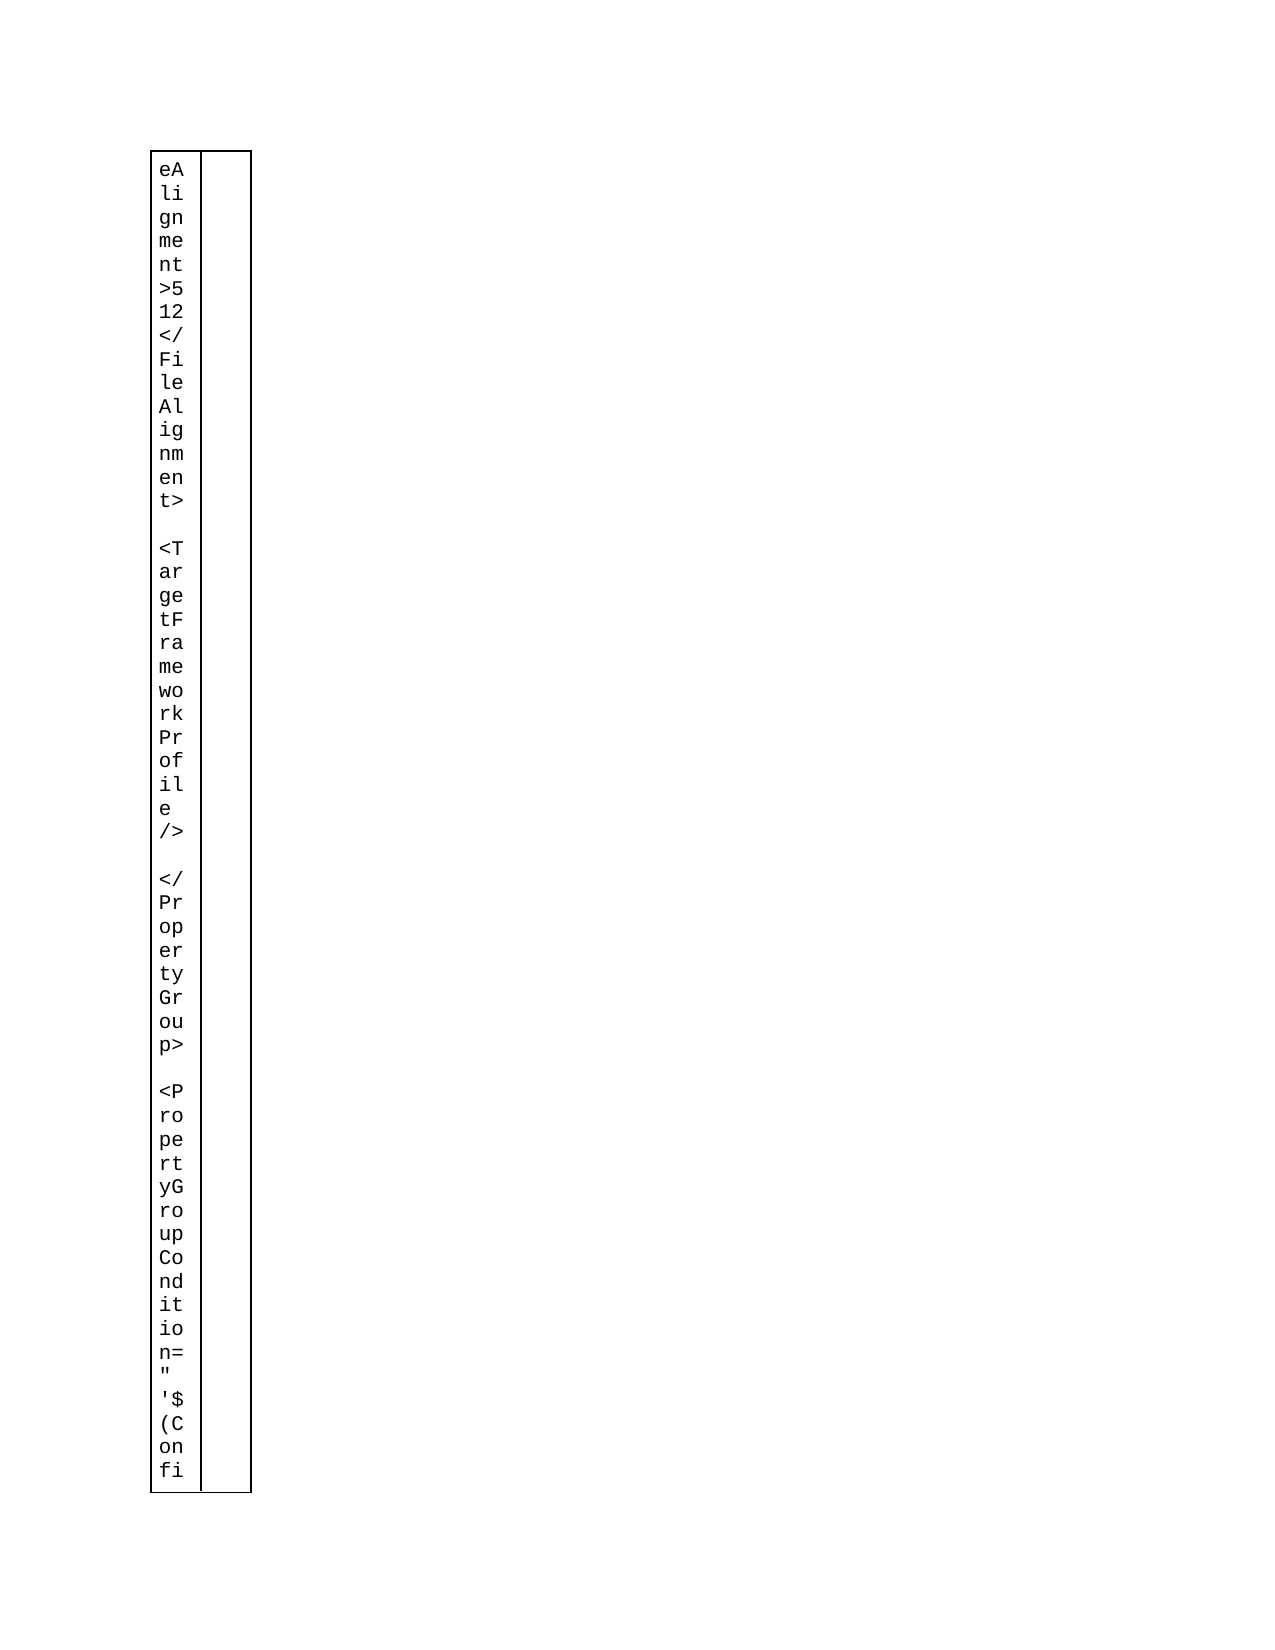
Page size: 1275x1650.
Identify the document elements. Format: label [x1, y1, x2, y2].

table_header [202, 152, 250, 1491]
table_header [152, 152, 200, 1491]
